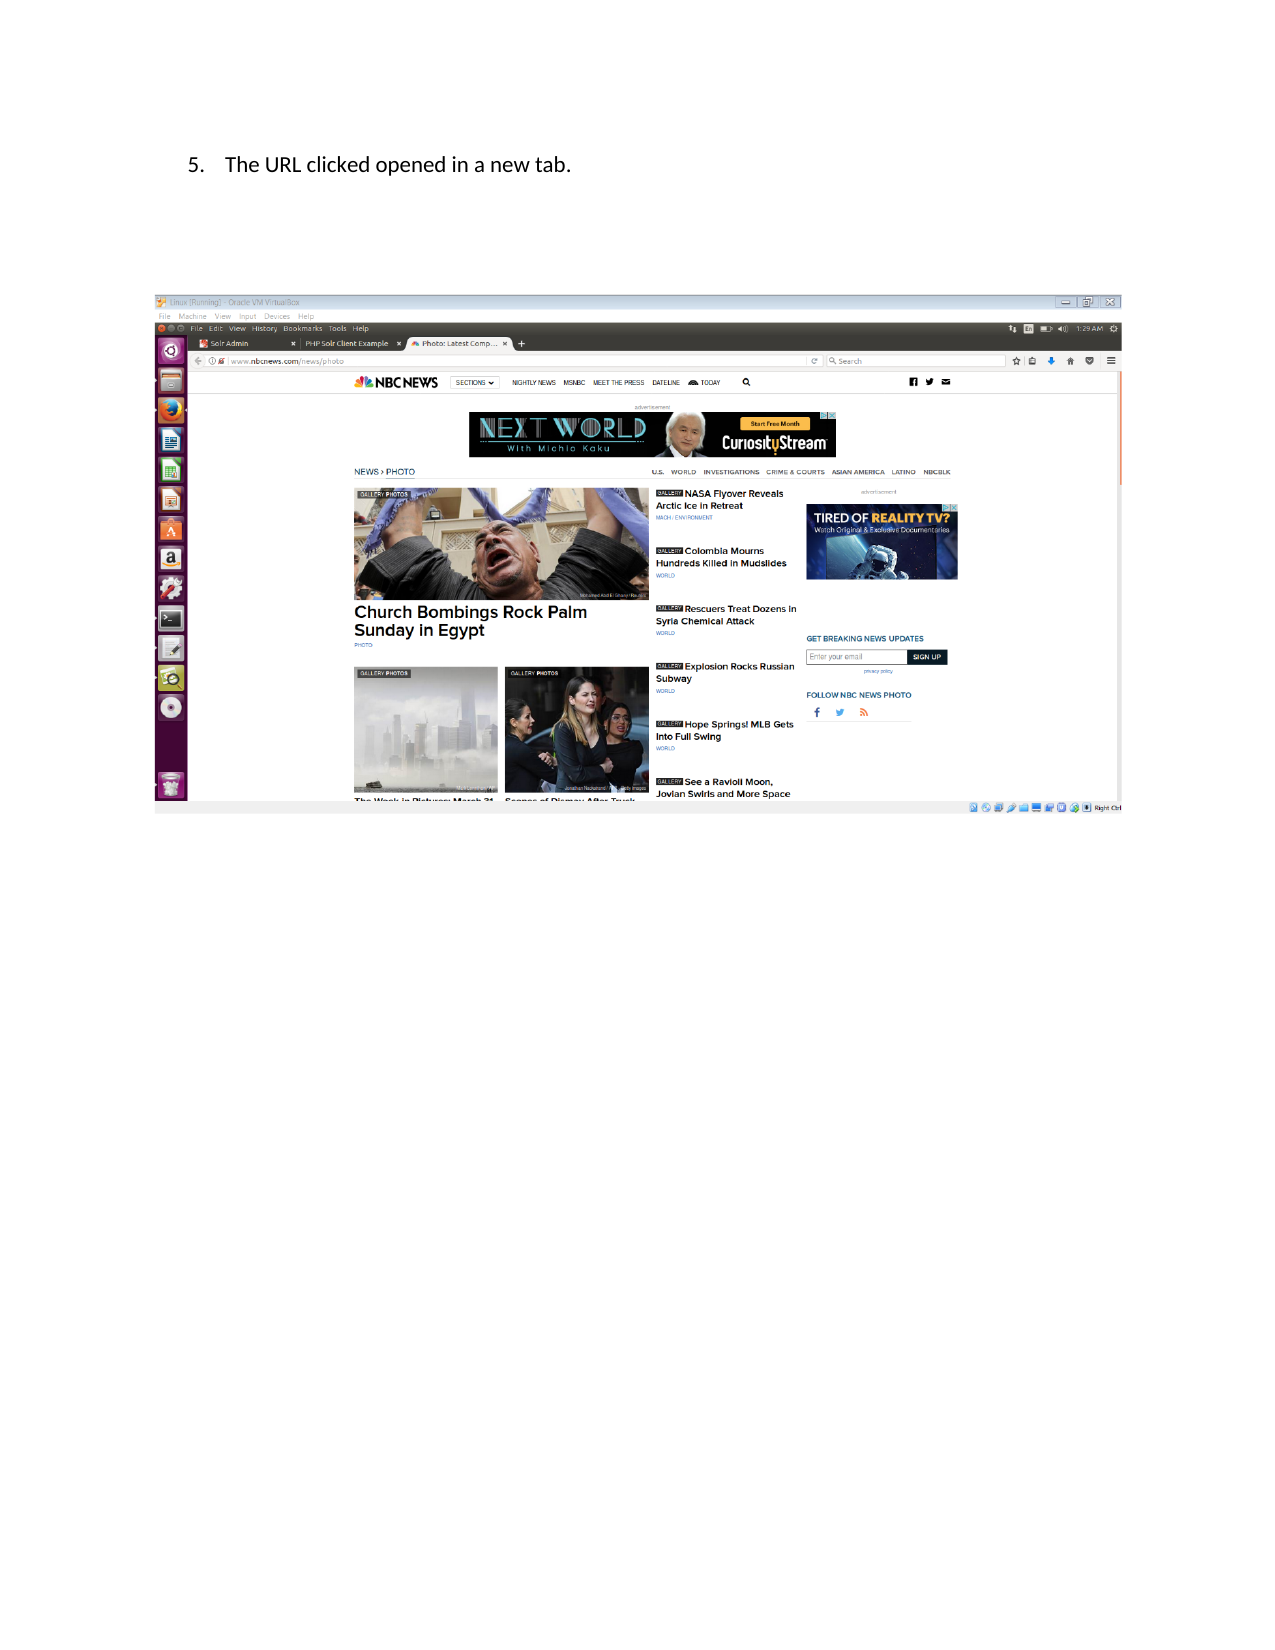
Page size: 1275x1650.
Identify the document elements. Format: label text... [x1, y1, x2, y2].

picture [150, 290, 1125, 818]
list The URL clicked opened in a new tab. [187, 150, 1125, 178]
